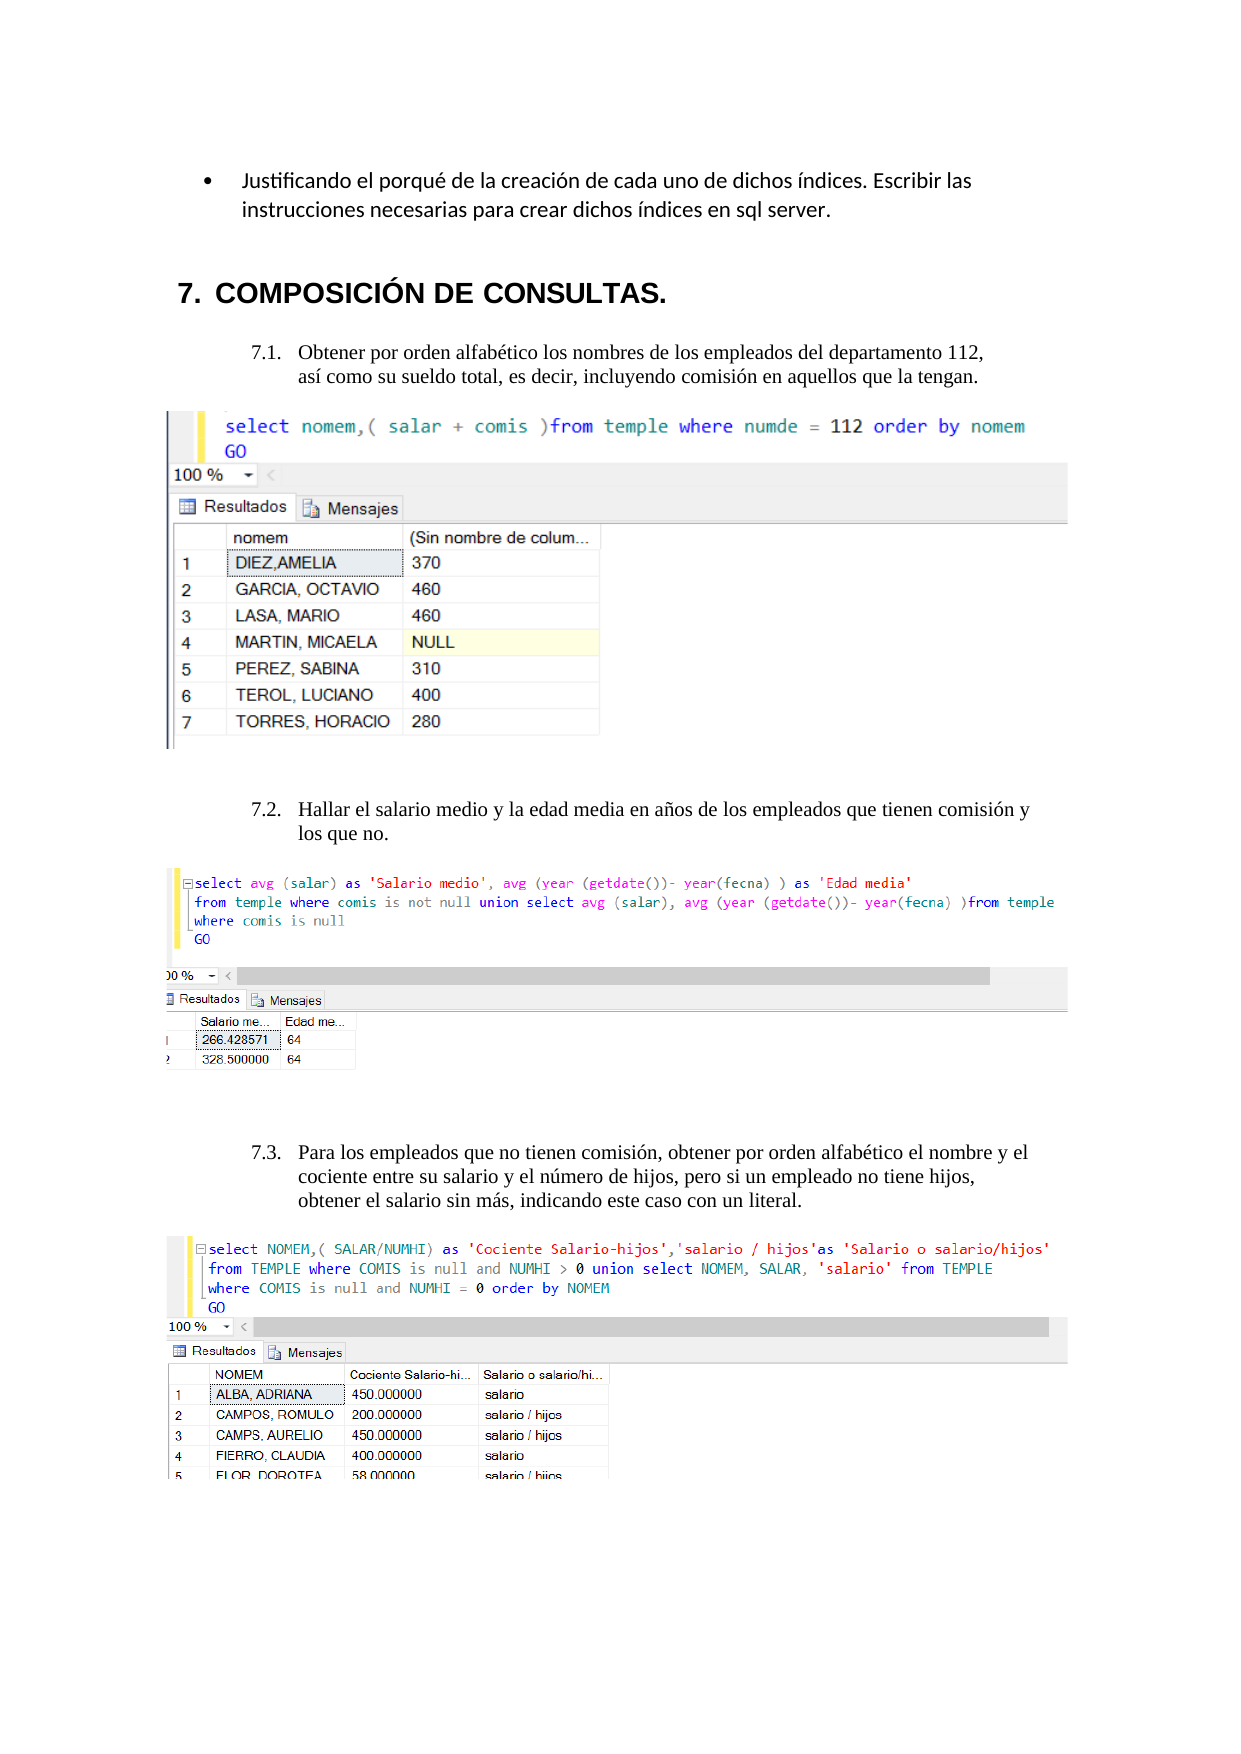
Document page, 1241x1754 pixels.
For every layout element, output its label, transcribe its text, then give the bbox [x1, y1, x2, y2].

list Justificando el porqué de la creación de cada uno de dichos índices. Escribir las instrucciones necesarias para crear dichos índices en sql server. [204, 167, 1030, 223]
list Obtener por orden alfabético los nombres de los empleados del departamento 112, así como su sueldo total, es decir, incluyendo comisión en aquellos que la tengan. [251, 340, 1005, 388]
picture [166, 868, 1068, 1092]
list Para los empleados que no tienen comisión, obtener por orden alfabético el nombre y el cociente entre su salario y el número de hijos, pero si un empleado no tiene hijos, obtener el salario sin más, indicando este caso con un literal. [251, 1140, 1036, 1212]
list Hallar el salario medio y la edad media en años de los empleados que tienen comisión y los que no. [251, 797, 1052, 845]
picture [166, 411, 1068, 749]
picture [166, 1236, 1068, 1479]
list COMPOSICIÓN DE CONSULTAS. [177, 276, 1067, 310]
